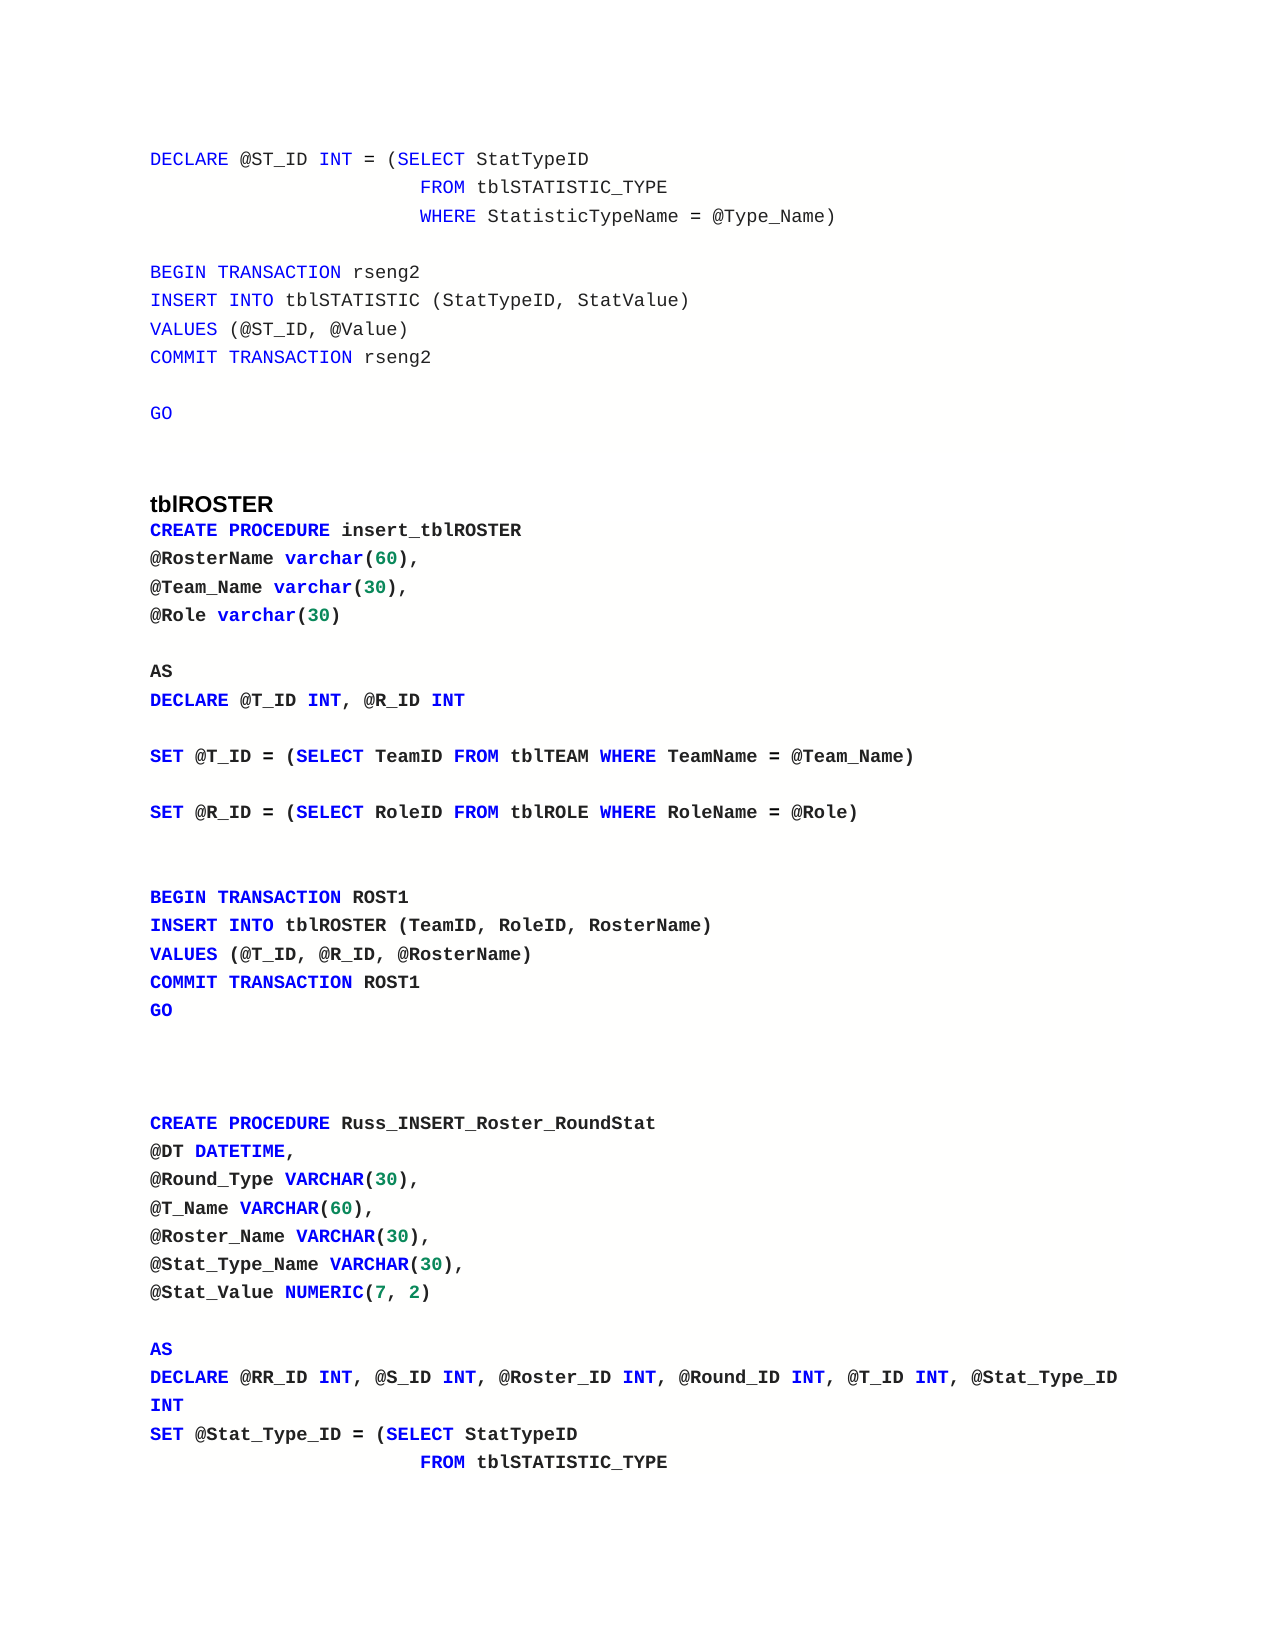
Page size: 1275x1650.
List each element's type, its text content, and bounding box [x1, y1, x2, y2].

text COMMIT TRANSACTION ROST1 [150, 973, 1125, 994]
text BEGIN TRANSACTION ROST1 [150, 888, 1125, 909]
text tblROSTER [150, 491, 1125, 517]
text INSERT INTO tblSTATISTIC (StatTypeID, StatValue) [150, 291, 1125, 312]
text INSERT INTO tblROSTER (TeamID, RoleID, RosterName) [150, 916, 1125, 937]
text @Stat_Type_Name VARCHAR(30), [150, 1255, 1125, 1276]
text @RosterName varchar(60), [150, 549, 1125, 570]
text AS [150, 1339, 1125, 1361]
text VALUES (@T_ID, @R_ID, @RosterName) [150, 944, 1125, 966]
text SET @T_ID = (SELECT TeamID FROM tblTEAM WHERE TeamName = @Team_Name) [150, 747, 1125, 768]
text @DT DATETIME, [150, 1142, 1125, 1163]
text FROM tblSTATISTIC_TYPE [150, 178, 1125, 199]
text SET @R_ID = (SELECT RoleID FROM tblROLE WHERE RoleName = @Role) [150, 803, 1125, 824]
text VALUES (@ST_ID, @Value) [150, 319, 1125, 341]
text FROM tblSTATISTIC_TYPE [150, 1452, 1125, 1474]
text @T_Name VARCHAR(60), [150, 1198, 1125, 1220]
text BEGIN TRANSACTION rseng2 [150, 263, 1125, 284]
text CREATE PROCEDURE Russ_INSERT_Roster_RoundStat [150, 1114, 1125, 1135]
text GO [150, 404, 1125, 425]
text COMMIT TRANSACTION rseng2 [150, 348, 1125, 369]
text GO [150, 1001, 1125, 1022]
text @Stat_Value NUMERIC(7, 2) [150, 1283, 1125, 1304]
text DECLARE @RR_ID INT, @S_ID INT, @Roster_ID INT, @Round_ID INT, @T_ID INT, @Stat_Type_ID INT [150, 1368, 1125, 1417]
text @Roster_Name VARCHAR(30), [150, 1227, 1125, 1248]
text AS [150, 662, 1125, 683]
text WHERE StatisticTypeName = @Type_Name) [150, 206, 1125, 228]
text SET @Stat_Type_ID = (SELECT StatTypeID [150, 1424, 1125, 1446]
text DECLARE @T_ID INT, @R_ID INT [150, 690, 1125, 712]
text @Round_Type VARCHAR(30), [150, 1170, 1125, 1191]
text DECLARE @ST_ID INT = (SELECT StatTypeID [150, 150, 1125, 171]
text @Team_Name varchar(30), [150, 577, 1125, 599]
text @Role varchar(30) [150, 606, 1125, 627]
text CREATE PROCEDURE insert_tblROSTER [150, 521, 1125, 542]
